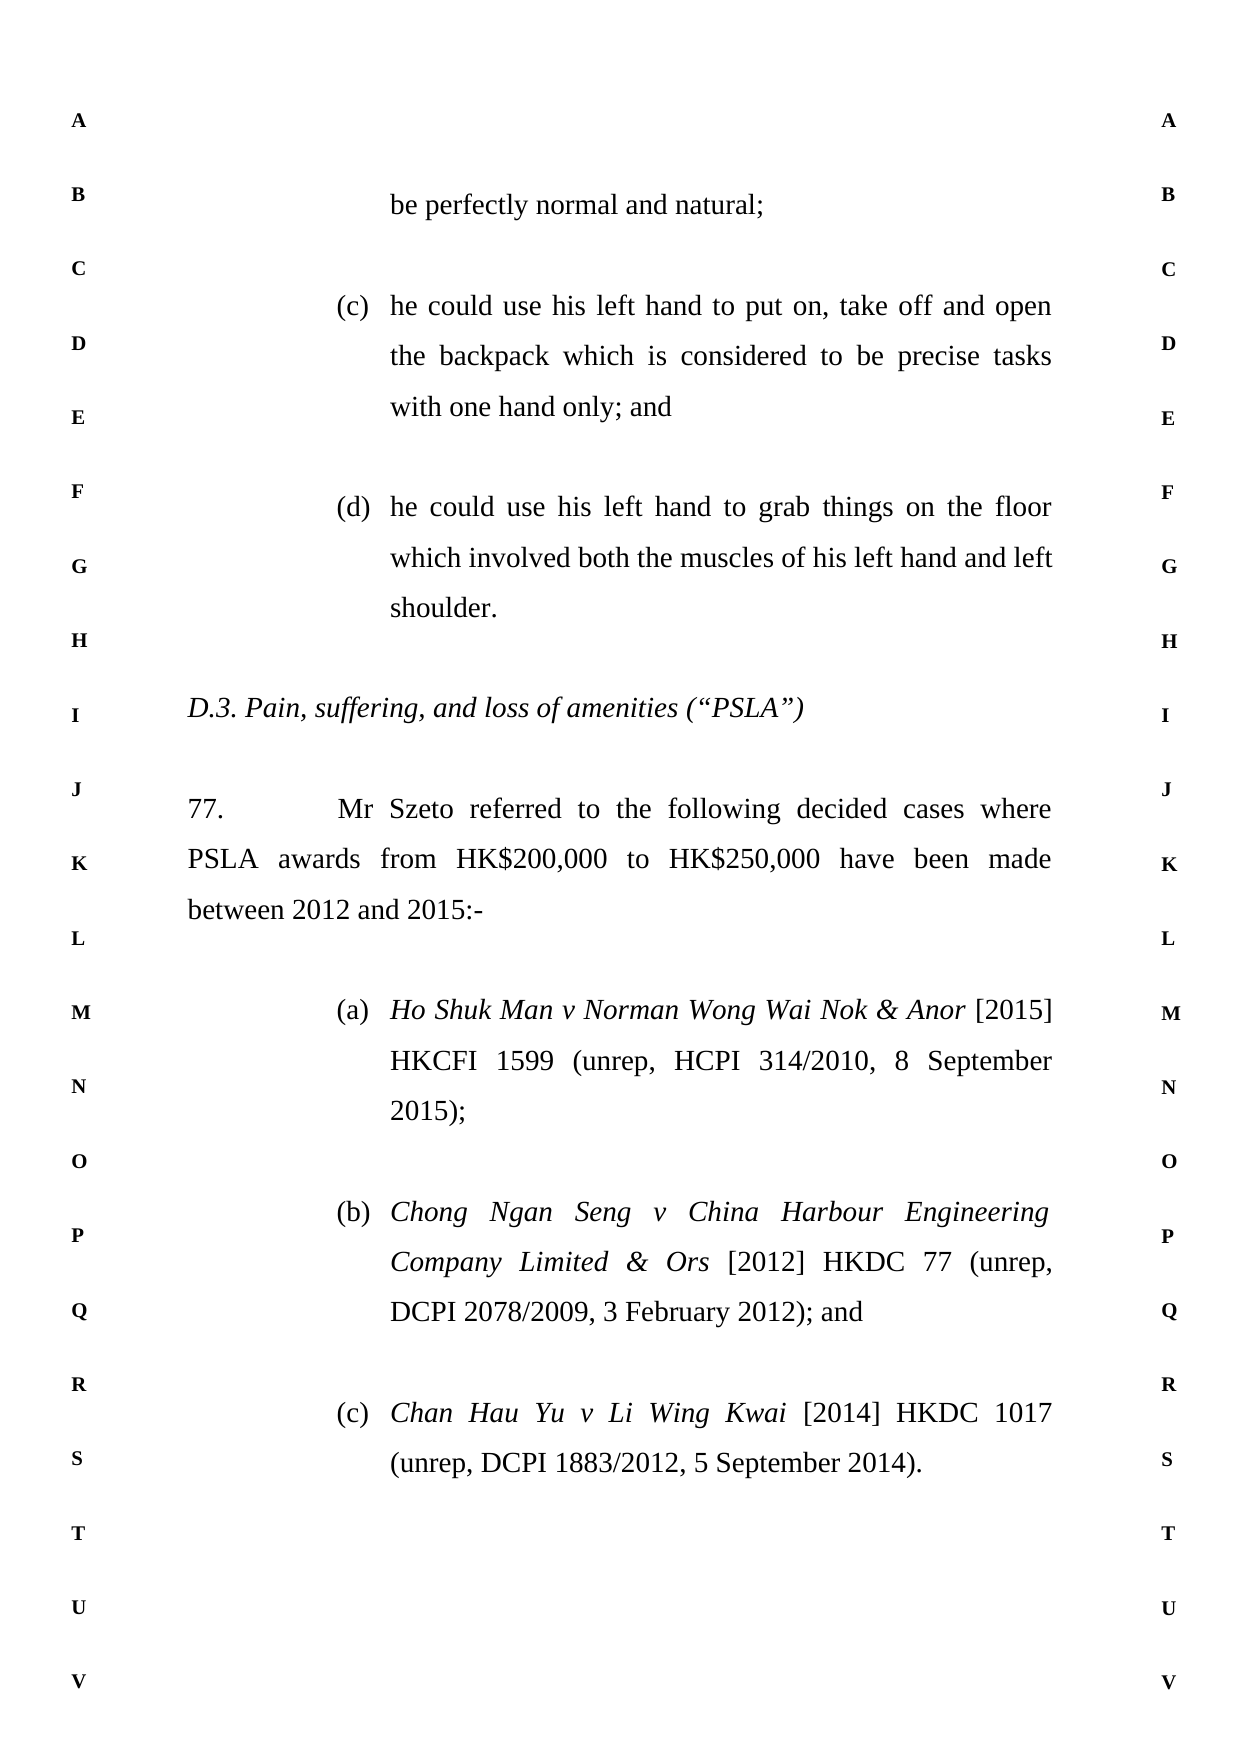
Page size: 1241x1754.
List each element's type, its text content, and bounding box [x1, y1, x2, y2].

list Chan Hau Yu v Li Wing Kwai [2014] HKDC 1017 (unrep, DCPI 1883/2012, 5 September 2014). [336, 1395, 1053, 1479]
list Chong Ngan Seng v China Harbour Engineering Company Limited & Ors [2012] HKDC 77 (unrep, DCPI 2078/2009, 3 February 2012); and [336, 1194, 1053, 1328]
list he could use his left hand to grab things on the floor which involved both the muscles of his left hand and left shoulder. [336, 489, 1053, 623]
list Mr Szeto referred to the following decided cases where PSLA awards from HK$200,000 to HK$250,000 have been made between 2012 and 2015:- [187, 791, 1053, 925]
text D.3. Pain, suffering, and loss of amenities (“PSLA”) [187, 691, 1053, 724]
list Ho Shuk Man v Norman Wong Wai Nok & Anor [2015] HKCFI 1599 (unrep, HCPI 314/2010, 8 September 2015); [336, 992, 1053, 1127]
list he could use his left hand to put on, take off and open the backpack which is considered to be precise tasks with one hand only; and [336, 288, 1053, 422]
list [336, 187, 1053, 221]
